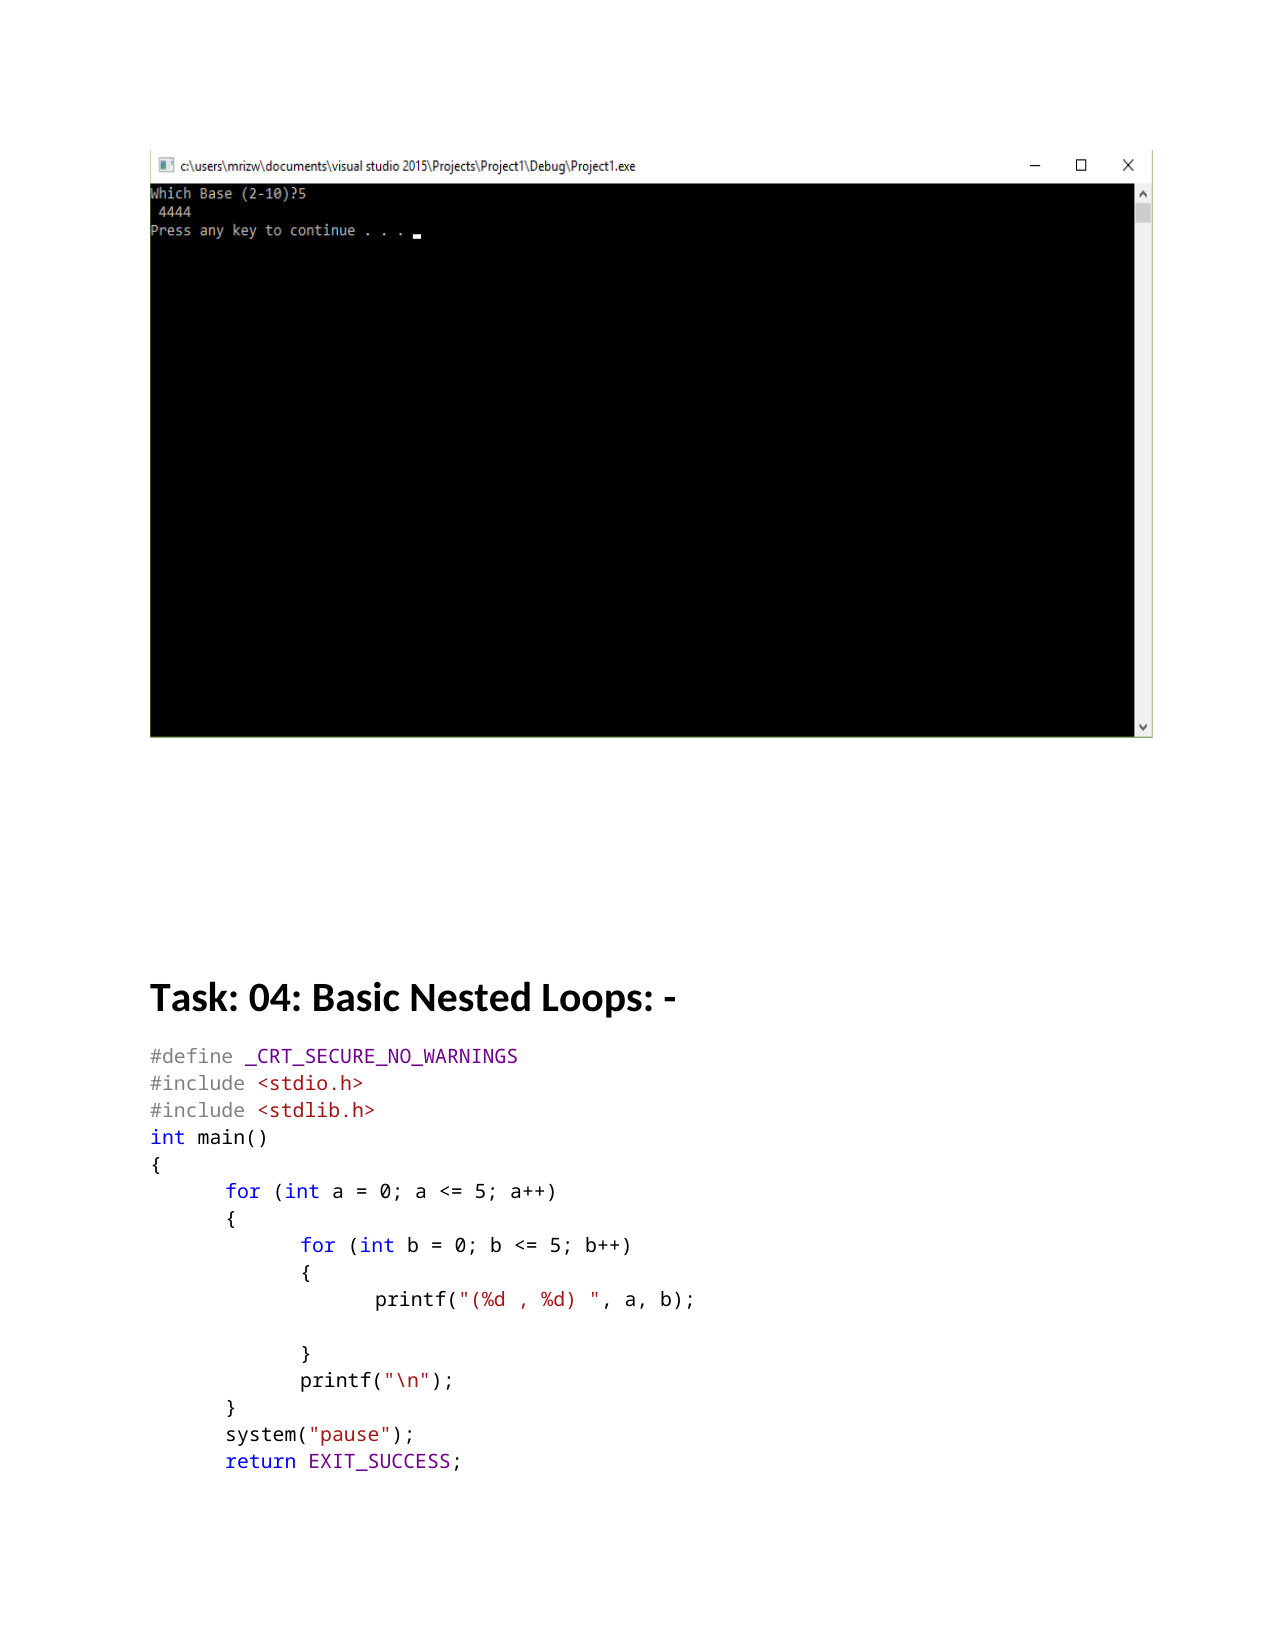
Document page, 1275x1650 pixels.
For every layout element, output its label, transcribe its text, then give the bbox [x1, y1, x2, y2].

text { [150, 1204, 1125, 1231]
text #include <stdio.h> [150, 1069, 1125, 1097]
text } [150, 1339, 1125, 1366]
text for (int a = 0; a <= 5; a++) [150, 1177, 1125, 1204]
text system("pause"); [150, 1420, 1125, 1447]
text return EXIT_SUCCESS; [150, 1447, 1125, 1474]
text } [150, 1393, 1125, 1420]
text printf("\n"); [150, 1366, 1125, 1393]
text #define _CRT_SECURE_NO_WARNINGS [150, 1043, 1125, 1069]
text printf("(%d , %d) ", a, b); [150, 1285, 1125, 1312]
text Task: 04: Basic Nested Loops: - [150, 971, 1125, 1022]
text { [150, 1151, 1125, 1177]
text int main() [150, 1123, 1125, 1151]
text { [150, 1258, 1125, 1285]
text for (int b = 0; b <= 5; b++) [150, 1231, 1125, 1258]
text #include <stdlib.h> [150, 1097, 1125, 1123]
picture [150, 150, 1153, 738]
